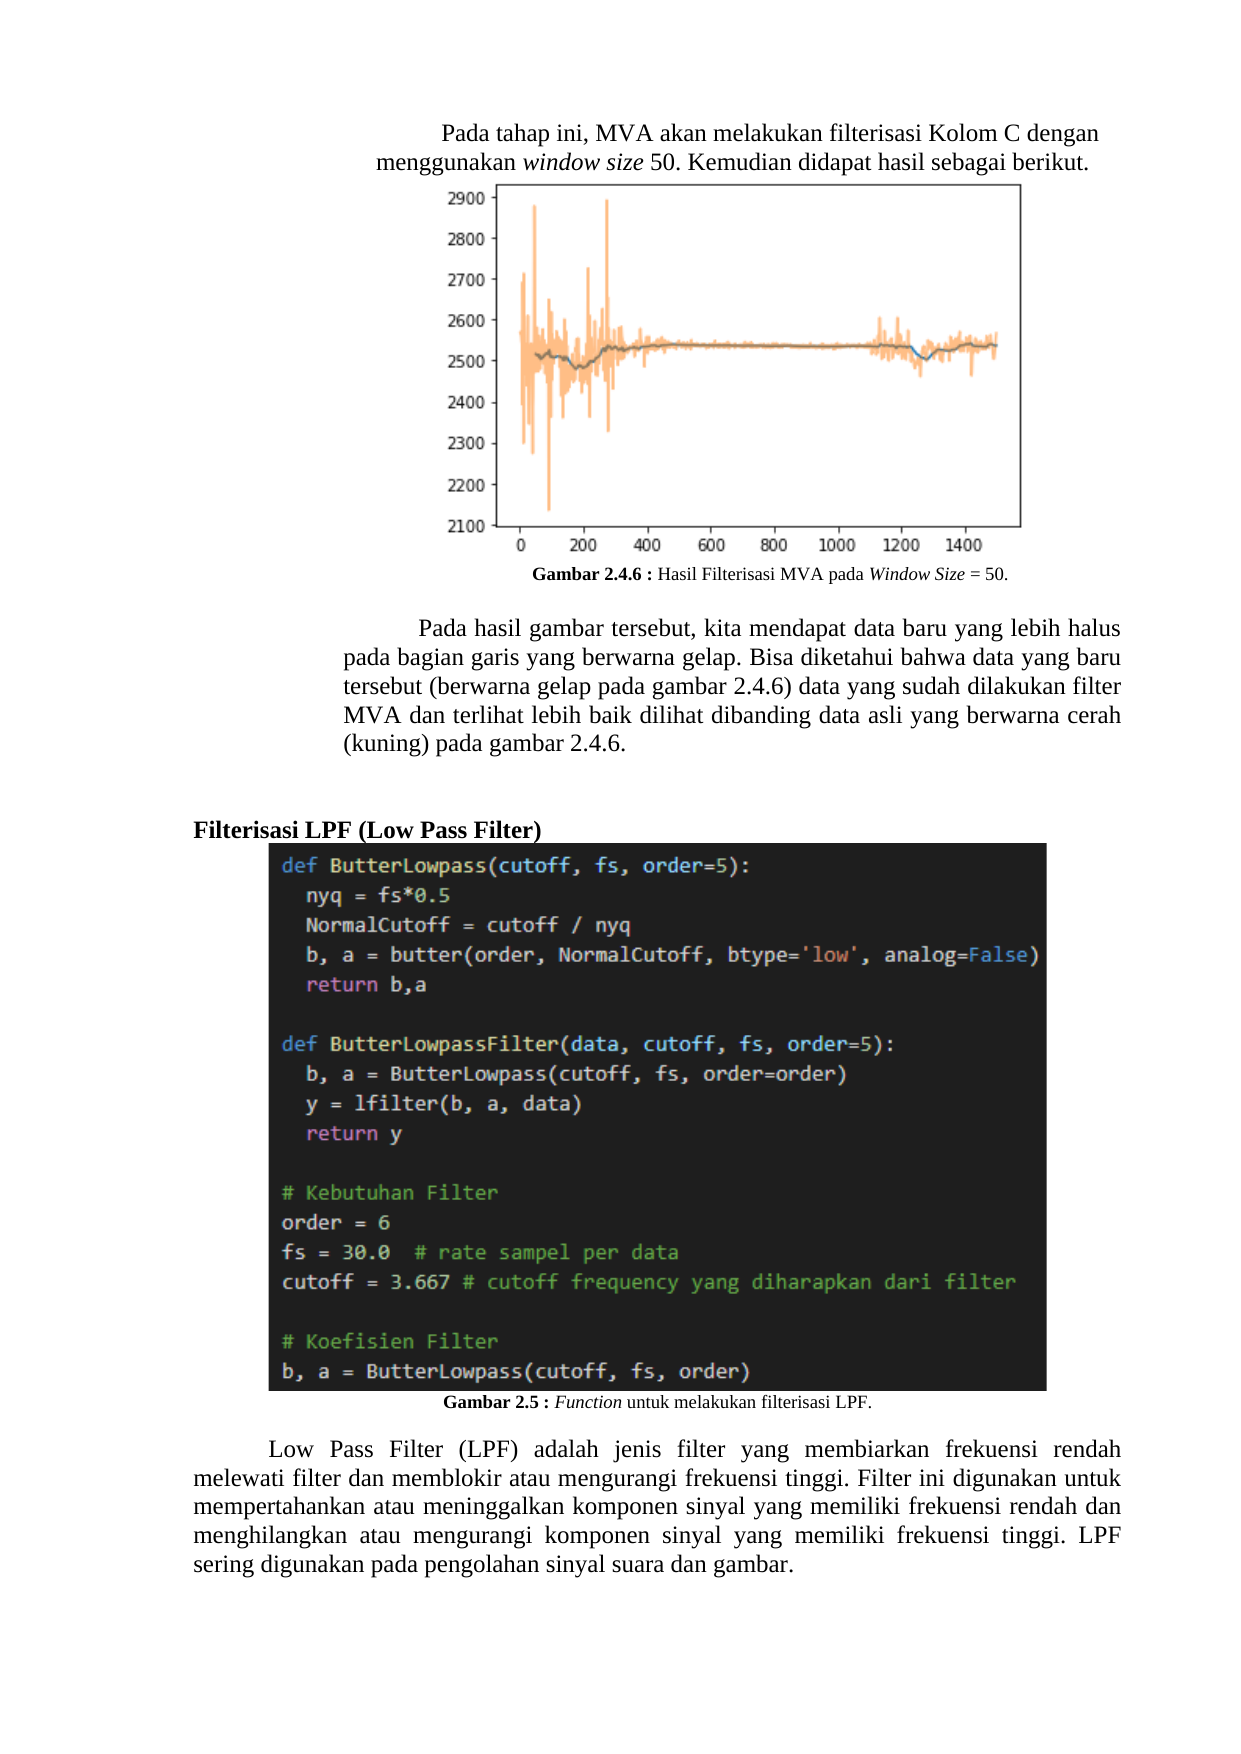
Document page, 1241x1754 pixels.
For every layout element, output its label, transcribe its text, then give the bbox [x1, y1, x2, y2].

text Gambar 2.4.6 : Hasil Filterisasi MVA pada Window Size = 50. [343, 563, 1122, 585]
text Pada hasil gambar tersebut, kita mendapat data baru yang lebih halus pada bagian garis yang berwarna gelap. Bisa diketahui bahwa data yang baru tersebut (berwarna gelap pada gambar 2.4.6) data yang sudah dilakukan filter MVA dan terlihat lebih baik dilihat dibanding data asli yang berwarna cerah (kuning) pada gambar 2.4.6. [343, 613, 1122, 757]
text Gambar 2.5 : Function untuk melakukan filterisasi LPF. [193, 1391, 1122, 1412]
subtitle Filterisasi LPF (Low Pass Filter) [193, 815, 1122, 844]
picture [268, 843, 1047, 1391]
text Low Pass Filter (LPF) adalah jenis filter yang membiarkan frekuensi rendah melewati filter dan memblokir atau mengurangi frekuensi tinggi. Filter ini digunakan untuk mempertahankan atau meninggalkan komponen sinyal yang memiliki frekuensi rendah dan menghilangkan atau mengurangi komponen sinyal yang memiliki frekuensi tinggi. LPF sering digunakan pada pengolahan sinyal suara dan gambar. [193, 1434, 1122, 1578]
picture [435, 175, 1031, 564]
